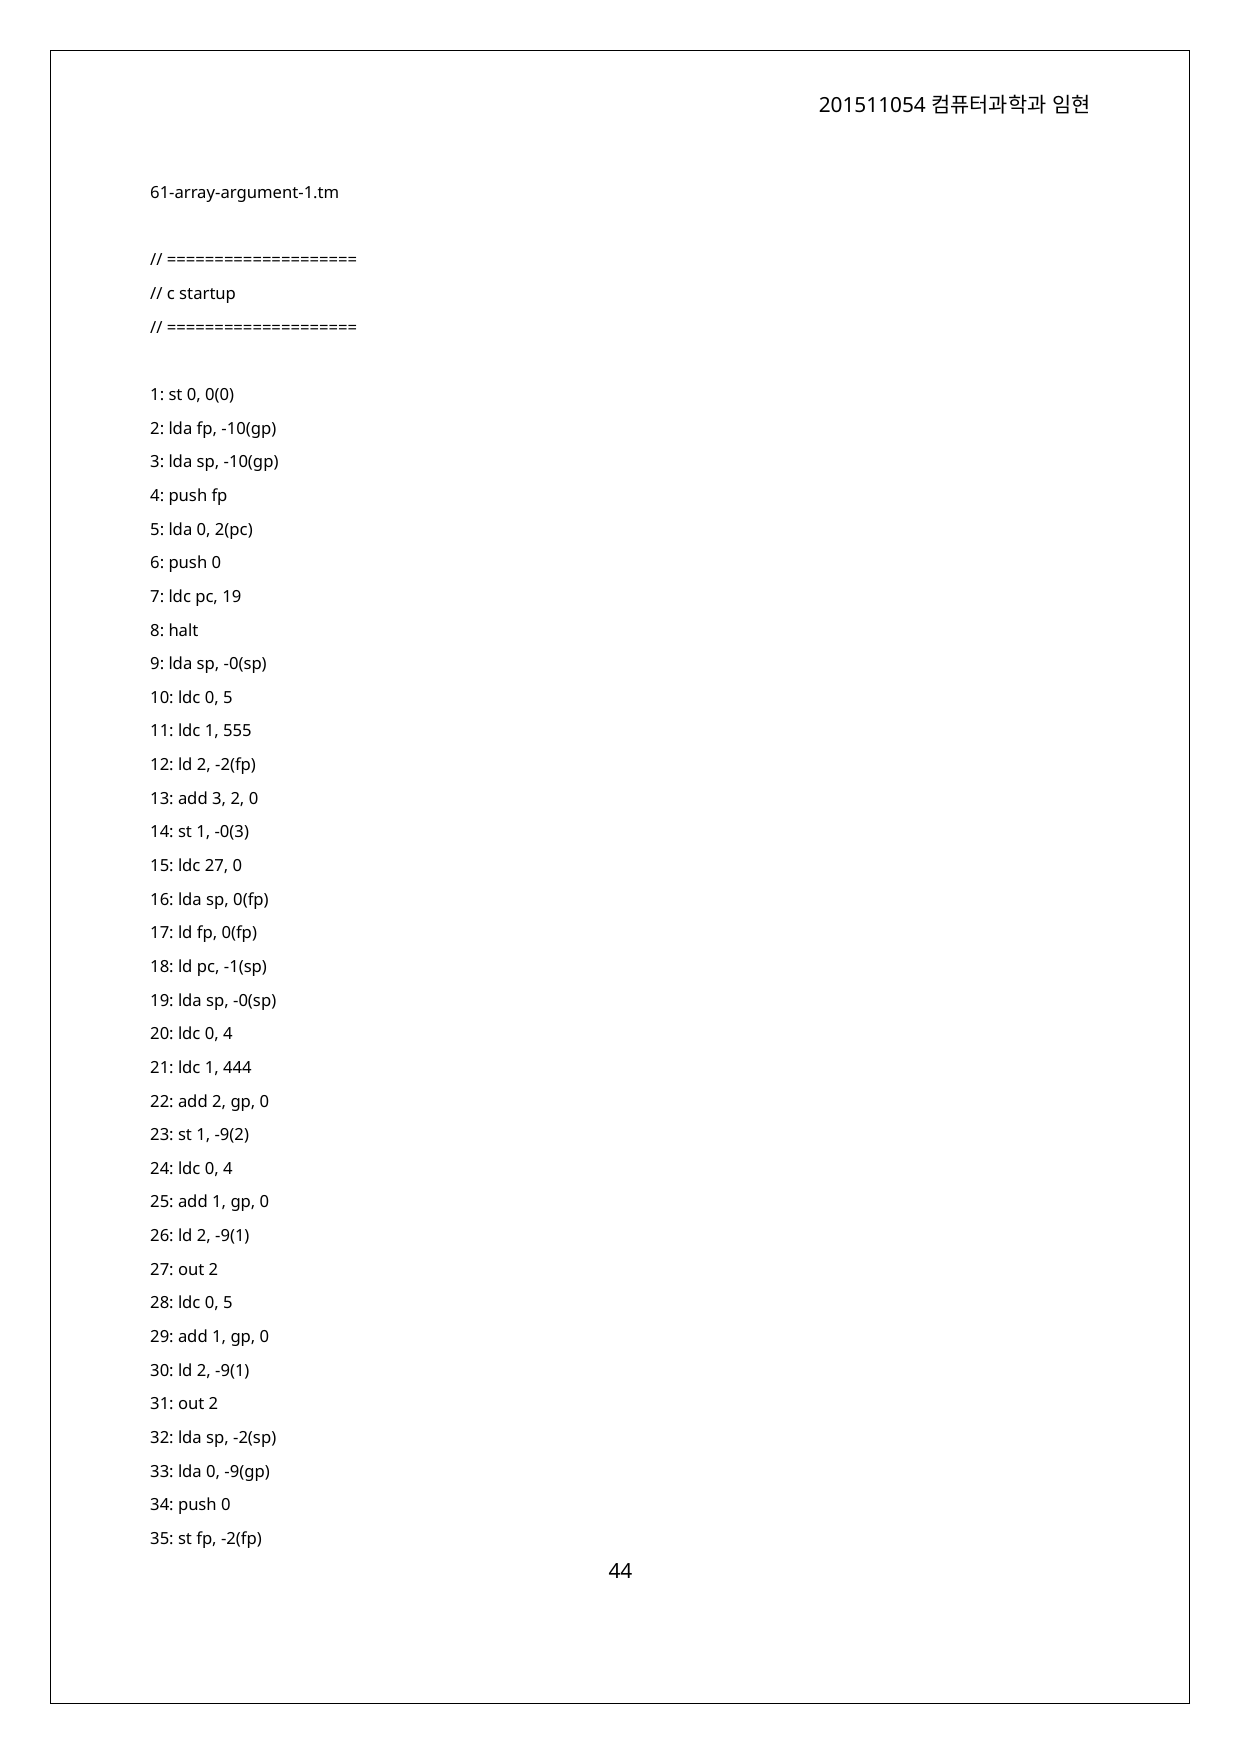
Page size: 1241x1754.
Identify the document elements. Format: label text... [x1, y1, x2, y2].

text 19: lda sp, -0(sp) [150, 992, 1090, 1009]
text 21: ldc 1, 444 [150, 1060, 1090, 1077]
text 12: ld 2, -2(fp) [150, 757, 241, 774]
text 17: ld fp, 0(fp) [150, 925, 242, 942]
text 61-array-argument-1.tm [150, 185, 1090, 202]
text 20: ldc 0, 4 [150, 1026, 1090, 1043]
text 16: lda sp, 0(fp) [150, 892, 1090, 908]
text 14: st 1, -0(3) [150, 824, 1090, 841]
text 4: push fp [150, 488, 1090, 505]
text // ==================== [150, 319, 1090, 337]
text 6: push 0 [150, 555, 1090, 572]
text 7: ldc pc, 19 [150, 589, 1090, 606]
text 35: st fp, -2(fp) [150, 1531, 1090, 1548]
text 33: lda 0, -9(gp) [150, 1463, 1090, 1481]
text 22: add 2, gp, 0 [150, 1093, 1090, 1110]
text 25: add 1, gp, 0 [150, 1194, 1090, 1211]
text 29: add 1, gp, 0 [150, 1329, 1090, 1346]
text 8: halt [150, 622, 1090, 639]
text 9: lda sp, -0(sp) [150, 656, 1090, 673]
text 18: ld pc, -1(sp) [150, 959, 1090, 976]
text 32: lda sp, -2(sp) [150, 1430, 1090, 1447]
text 31: out 2 [150, 1396, 1090, 1413]
text 5: lda 0, 2(pc) [150, 521, 1090, 538]
text 26: ld 2, -9(1) [150, 1228, 1090, 1245]
text 24: ldc 0, 4 [150, 1161, 1090, 1178]
text // c startup [150, 286, 1090, 303]
text 28: ldc 0, 5 [150, 1295, 1090, 1312]
text 3: lda sp, -10(gp) [150, 454, 1090, 471]
text 10: ldc 0, 5 [150, 690, 1090, 707]
text 27: out 2 [150, 1262, 1090, 1279]
text 1: st 0, 0(0) [150, 387, 1090, 404]
text // ==================== [150, 252, 1090, 269]
text 13: add 3, 2, 0 [150, 791, 1090, 808]
text 15: ldc 27, 0 [150, 858, 1090, 875]
text 12: ld 2, -2(fp) [238, 757, 1090, 774]
text 2: lda fp, -10(gp) [150, 421, 1090, 437]
text 30: ld 2, -9(1) [150, 1363, 1090, 1379]
text 34: push 0 [150, 1497, 1090, 1514]
text 17: ld fp, 0(fp) [239, 925, 1090, 942]
text 11: ldc 1, 555 [150, 723, 1090, 740]
text 23: st 1, -9(2) [150, 1127, 1090, 1144]
